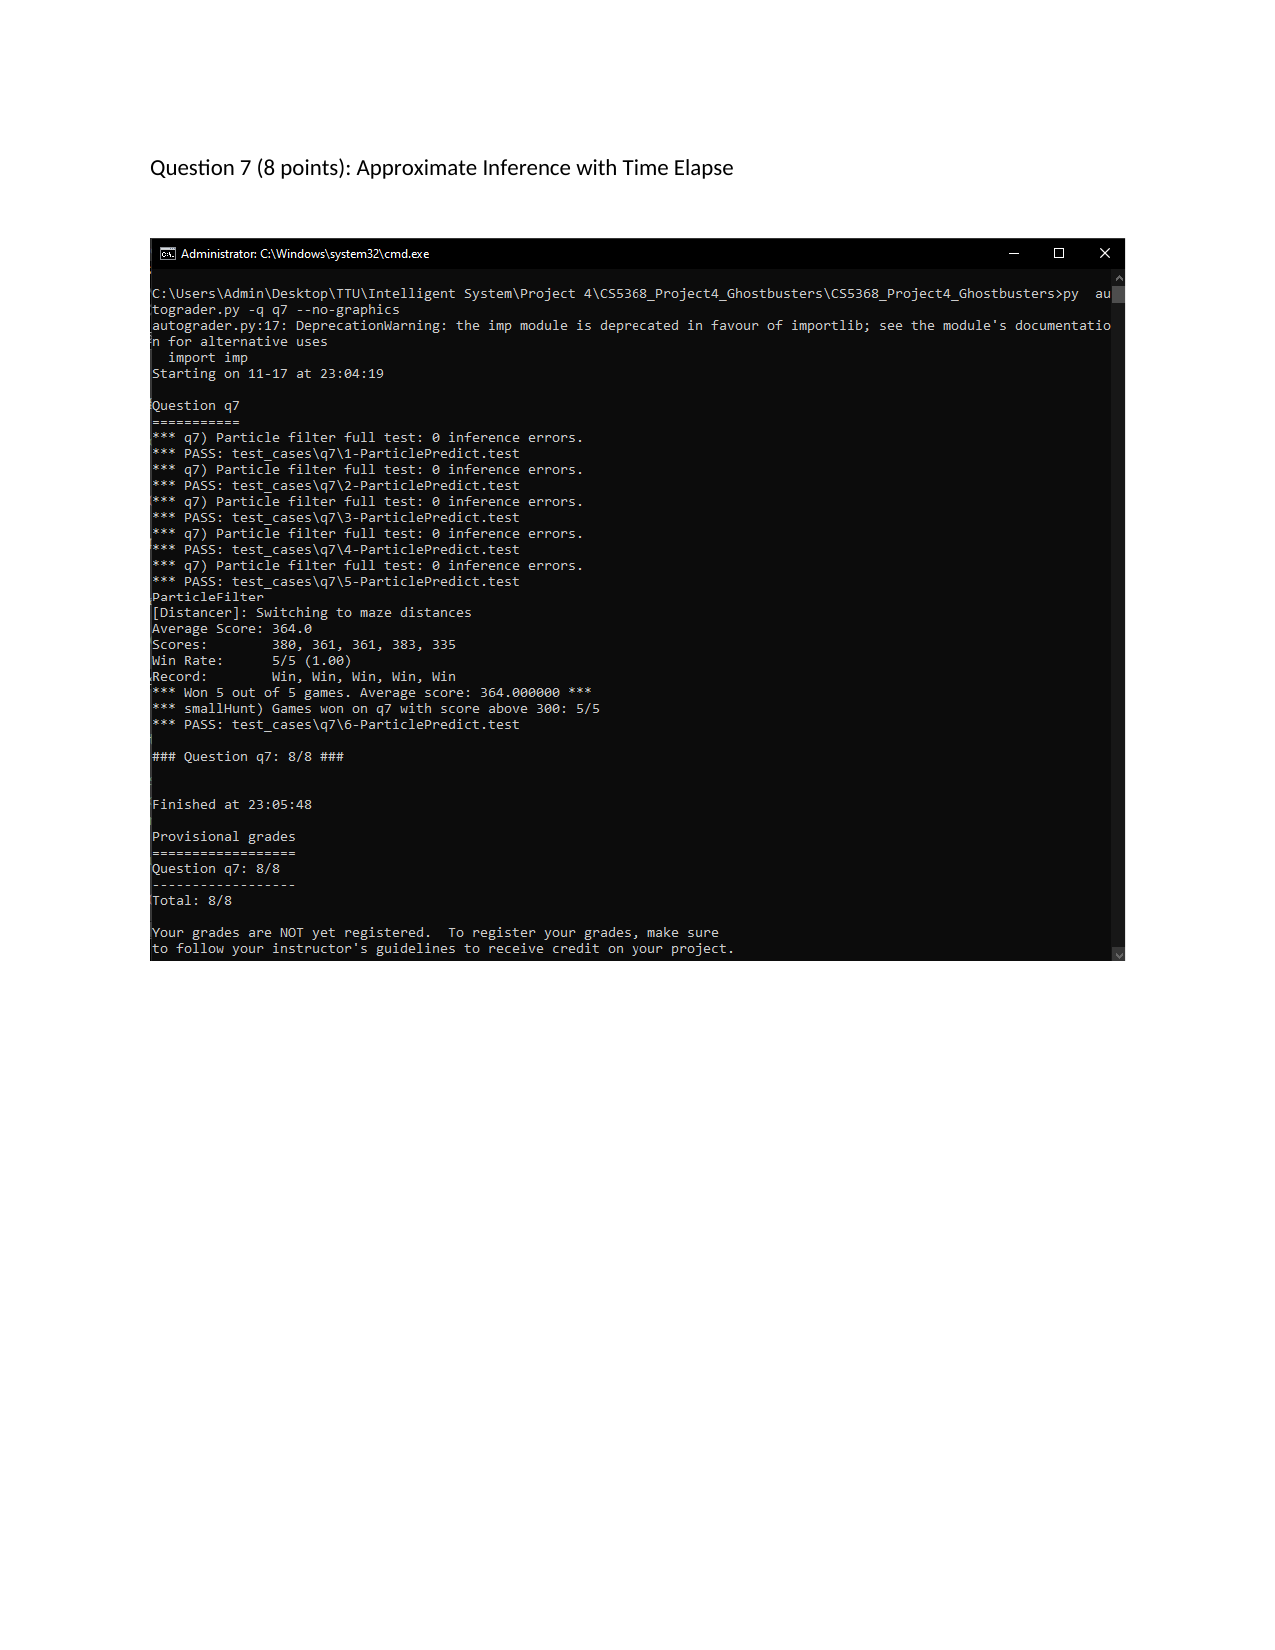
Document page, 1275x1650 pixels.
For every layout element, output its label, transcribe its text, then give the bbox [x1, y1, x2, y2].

text Question 7 (8 points): Approximate Inference with Time Elapse [150, 153, 1125, 213]
